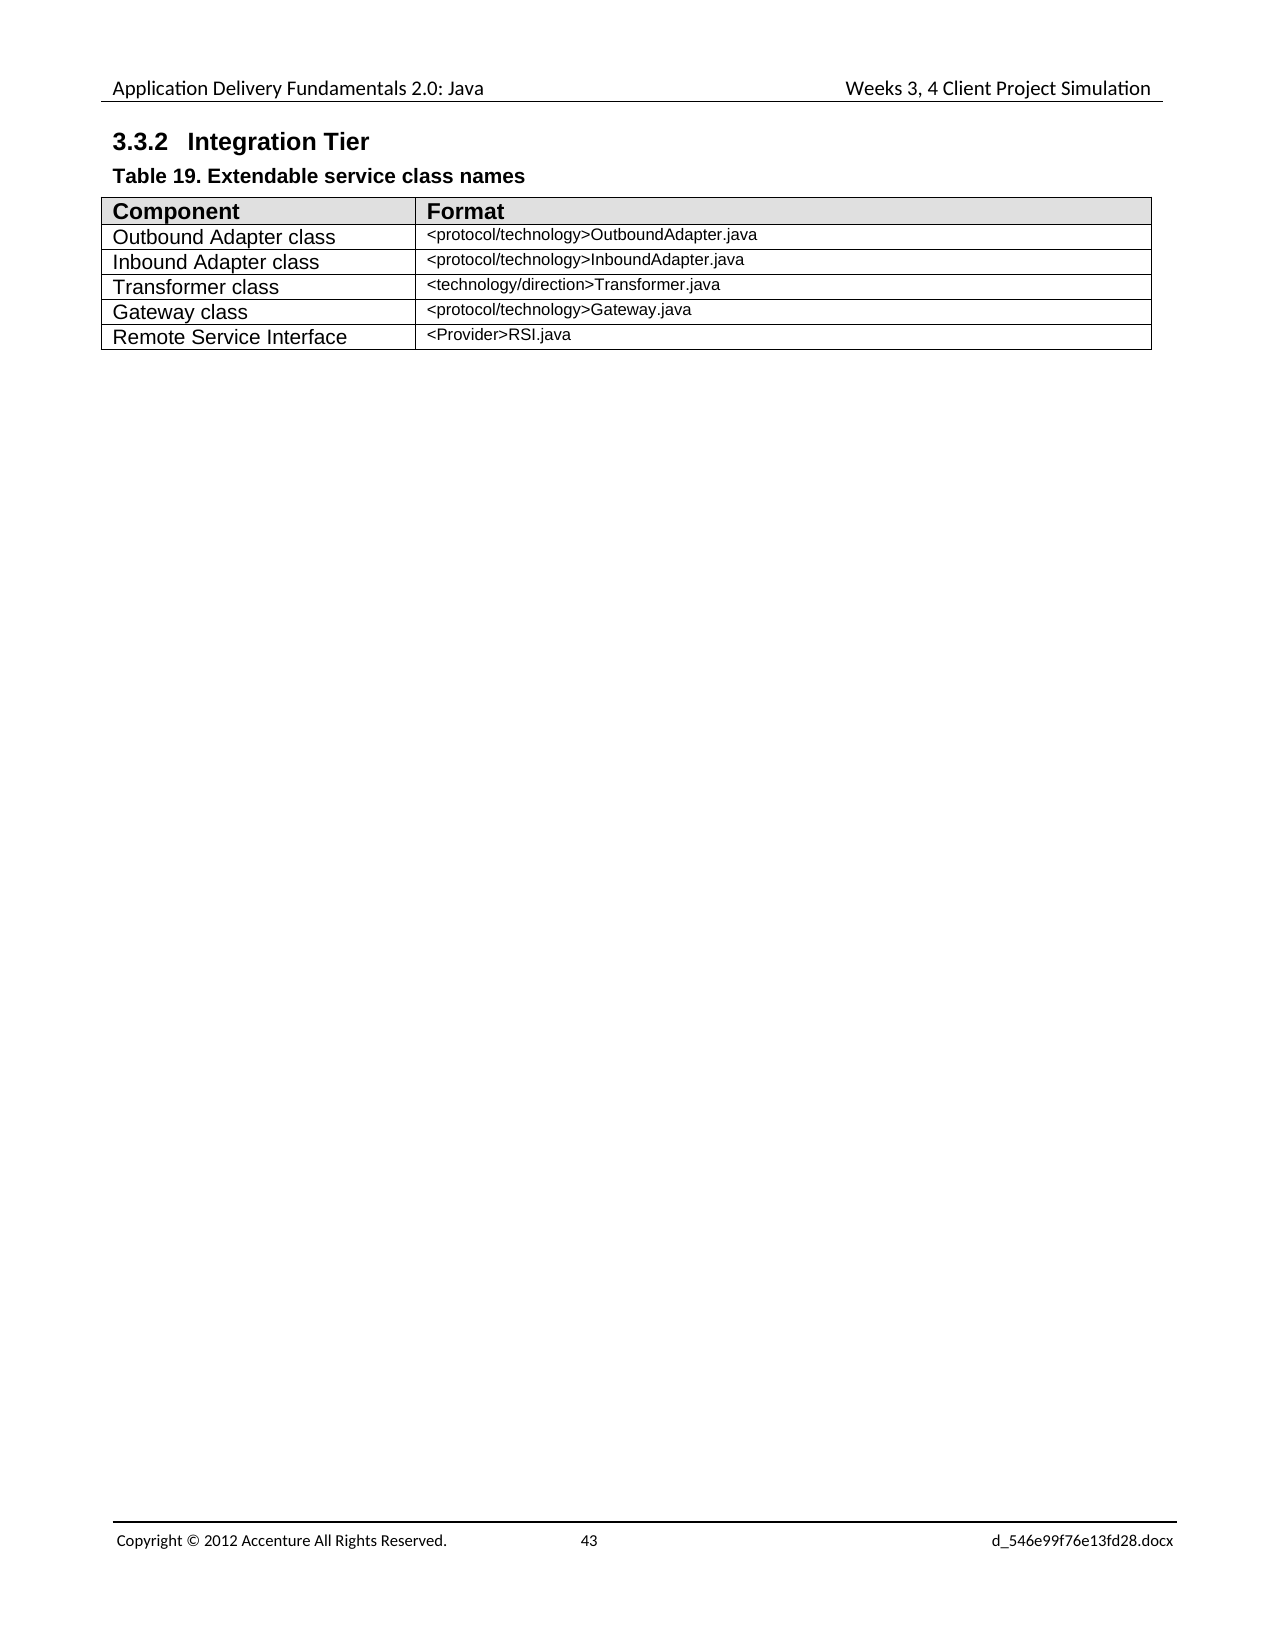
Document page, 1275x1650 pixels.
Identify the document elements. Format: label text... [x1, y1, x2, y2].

text Table 19. Extendable service class names [112, 164, 1162, 188]
table_cell Gateway class [102, 300, 415, 324]
table_cell Inbound Adapter class [102, 250, 415, 274]
table_cell <protocol/technology>Gateway.java [416, 300, 1151, 324]
subtitle Integration Tier [112, 127, 1162, 156]
table_header Format [416, 198, 1151, 224]
table_cell <Provider>RSI.java [416, 325, 1151, 349]
table_cell Transformer class [102, 275, 415, 299]
table_cell Outbound Adapter class [102, 225, 415, 249]
table_cell <technology/direction>Transformer.java [416, 275, 1151, 299]
table_cell <protocol/technology>InboundAdapter.java [416, 250, 1151, 274]
table_cell <protocol/technology>OutboundAdapter.java [416, 225, 1151, 249]
table_cell Remote Service Interface [102, 325, 415, 349]
table_header Component [102, 198, 415, 224]
